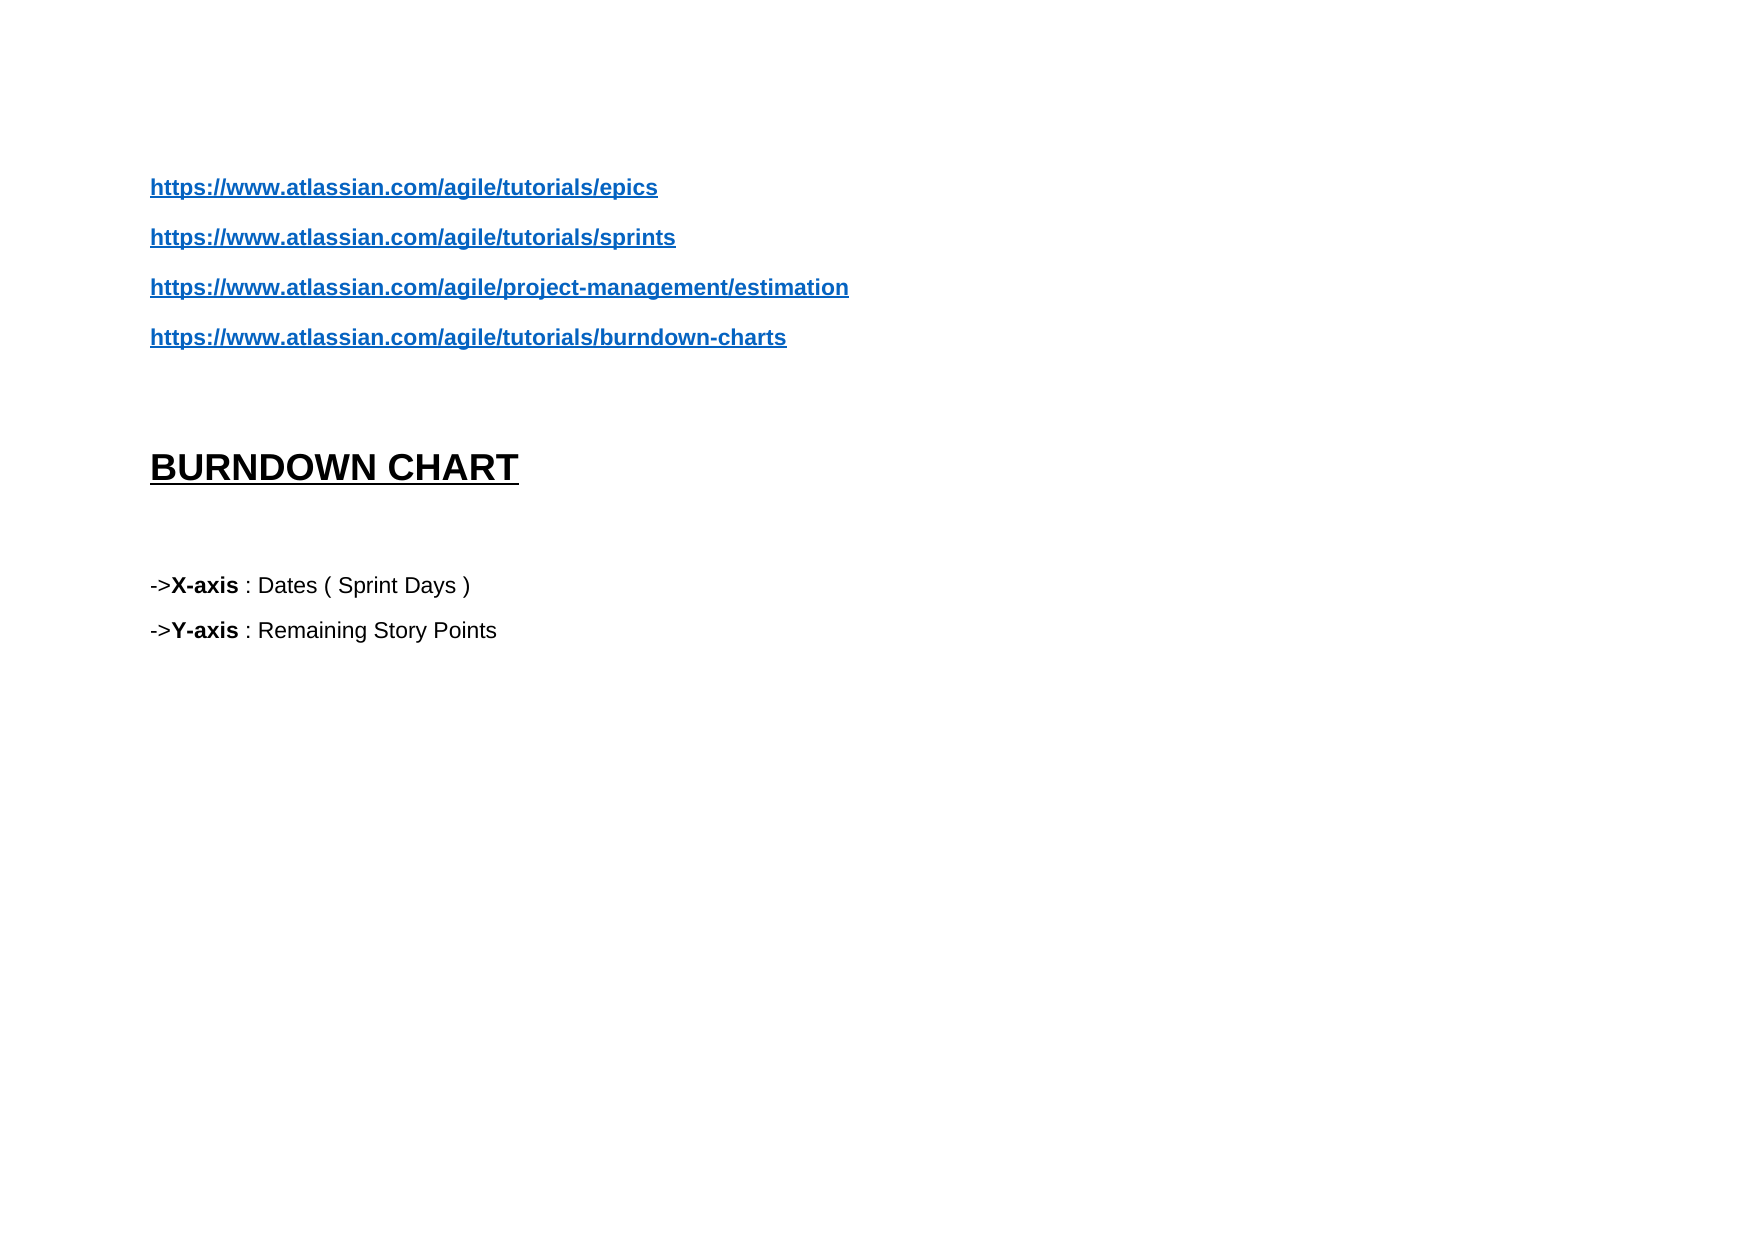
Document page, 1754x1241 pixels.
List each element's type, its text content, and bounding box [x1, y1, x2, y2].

text https://www.atlassian.com/agile/tutorials/epics [150, 150, 1665, 200]
text https://www.atlassian.com/agile/tutorials/sprints [150, 200, 1665, 250]
text ->Y-axis : Remaining Story Points [150, 617, 1665, 643]
text BURNDOWN CHART [150, 445, 1665, 488]
text https://www.atlassian.com/agile/tutorials/burndown-charts [150, 300, 1665, 350]
text https://www.atlassian.com/agile/project-management/estimation [150, 250, 1665, 300]
text ->X-axis : Dates ( Sprint Days ) [150, 572, 1665, 598]
